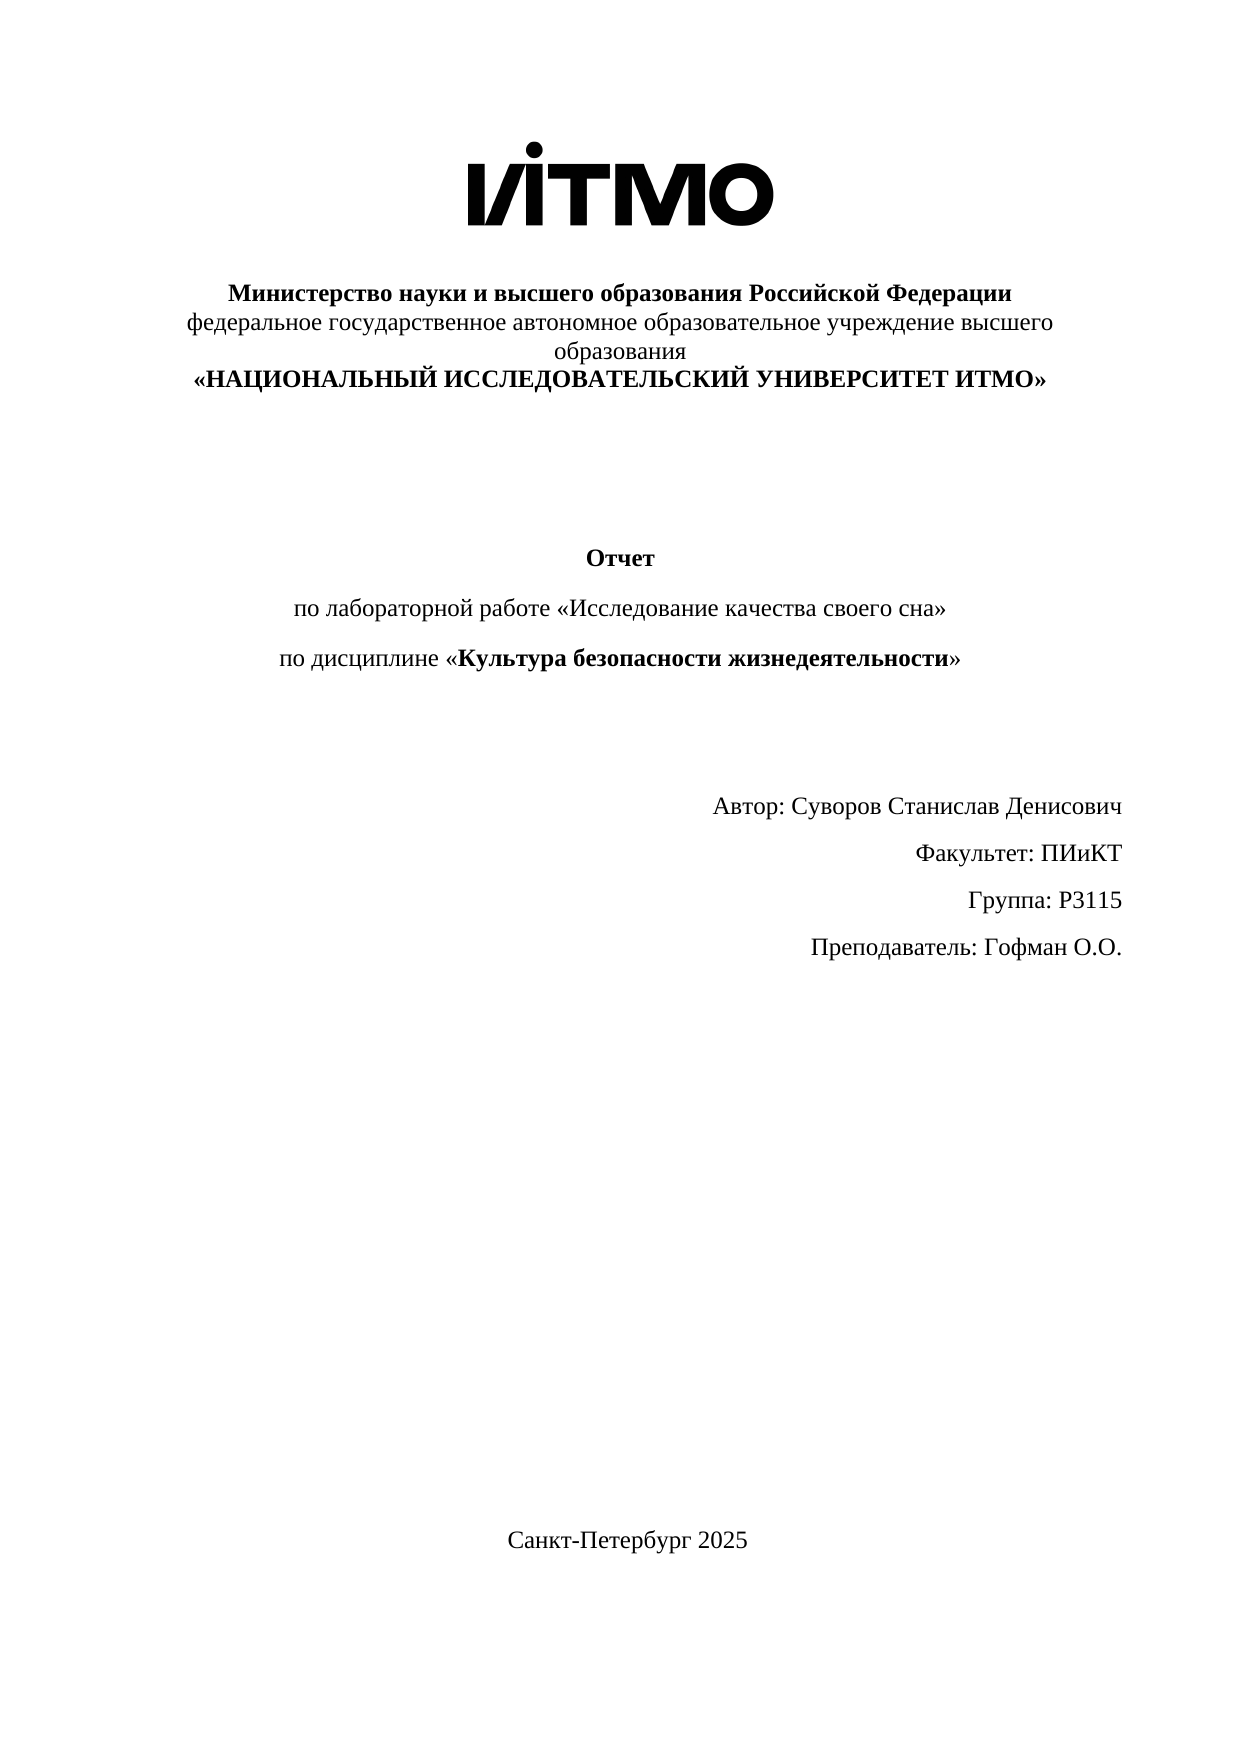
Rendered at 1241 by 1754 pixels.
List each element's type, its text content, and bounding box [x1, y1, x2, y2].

text Санкт-Петербург 2025 [118, 1525, 1122, 1554]
text федеральное государственное автономное образовательное учреждение высшего образования [118, 307, 1122, 364]
text Группа: P3115 [118, 885, 1122, 914]
text по дисциплине «Культура безопасности жизнедеятельности» [118, 643, 1122, 671]
text Факультет: ПИиКТ [118, 838, 1122, 867]
text Отчет [118, 486, 1122, 572]
text «НАЦИОНАЛЬНЫЙ ИССЛЕДОВАТЕЛЬСКИЙ УНИВЕРСИТЕТ ИТМО» [118, 364, 1122, 393]
text Автор: Суворов Станислав Денисович [118, 791, 1122, 820]
text Министерство науки и высшего образования Российской Федерации [118, 278, 1122, 307]
text по лабораторной работе «Исследование качества своего сна» [118, 593, 1122, 622]
picture [453, 118, 788, 250]
text Преподаватель: Гофман О.О. [118, 932, 1122, 961]
